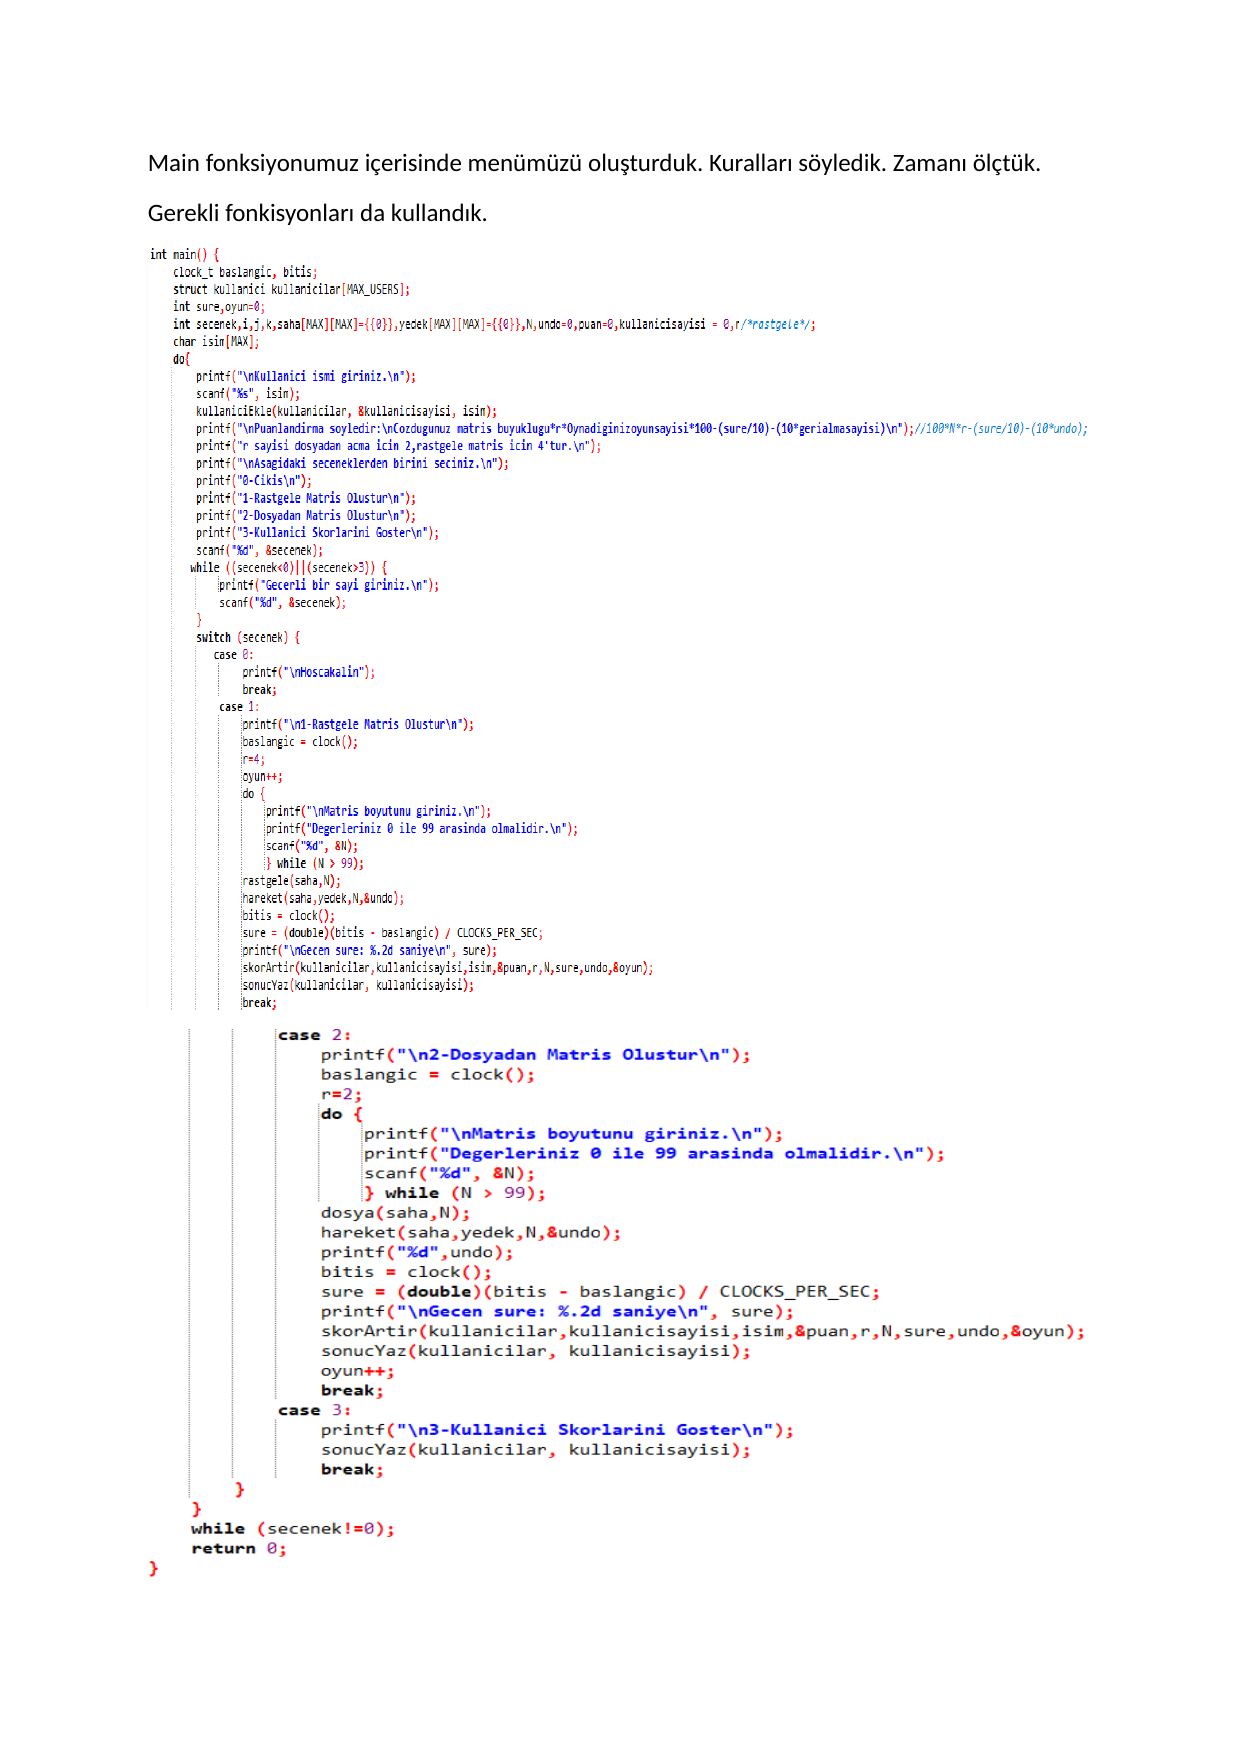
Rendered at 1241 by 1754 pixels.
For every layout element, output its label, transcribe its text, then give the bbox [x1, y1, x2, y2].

text Main fonksiyonumuz içerisinde menümüzü oluşturduk. Kuralları söyledik. Zamanı ölçtük. [148, 148, 1093, 178]
text Gerekli fonkisyonları da kullandık. [148, 197, 1093, 228]
picture [147, 1028, 1092, 1582]
picture [147, 246, 1093, 1010]
